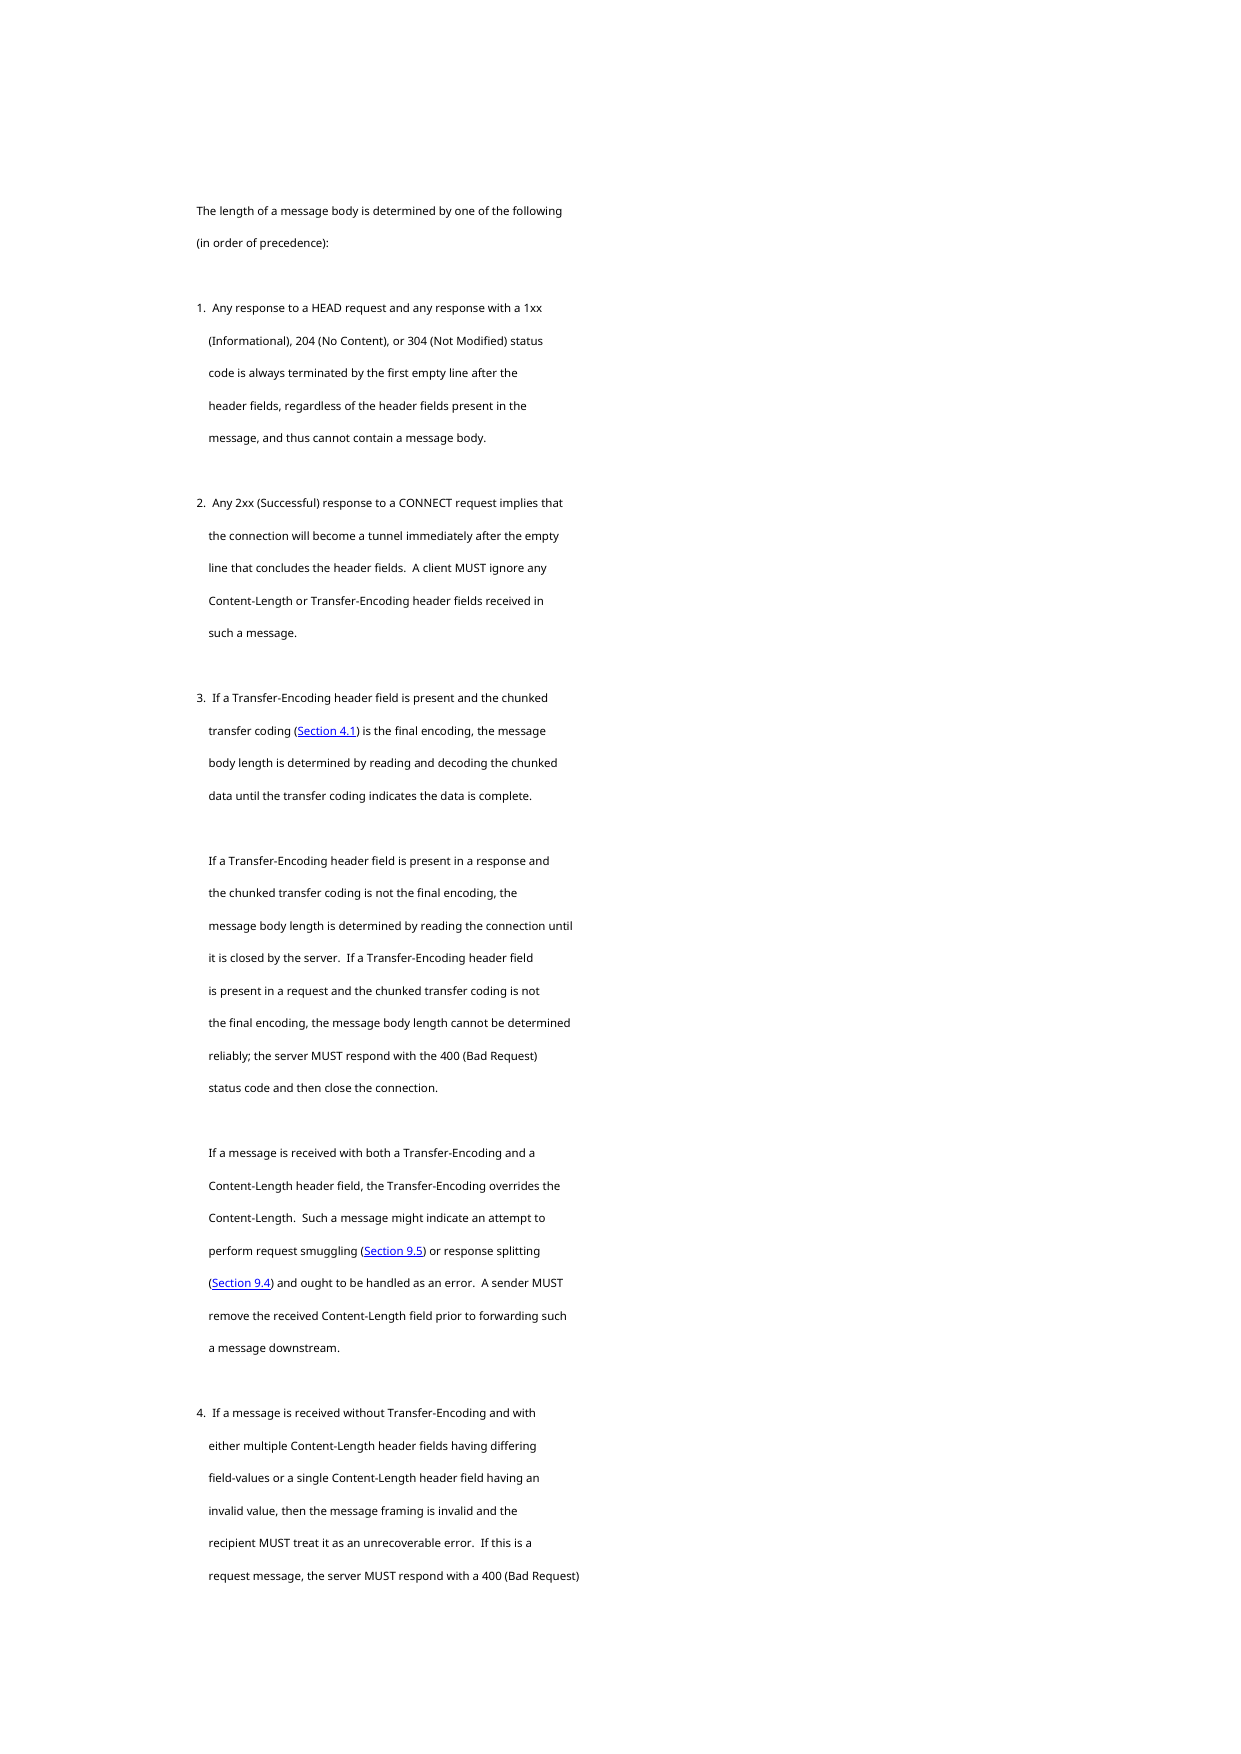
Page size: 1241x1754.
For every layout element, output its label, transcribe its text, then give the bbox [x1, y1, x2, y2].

text such a message. [187, 617, 1053, 649]
text line that concludes the header fields. A client MUST ignore any [187, 552, 1053, 584]
text The length of a message body is determined by one of the following [187, 194, 1053, 227]
text the connection will become a tunnel immediately after the empty [187, 519, 1053, 552]
text remove the received Content-Length field prior to forwarding such [187, 1299, 1053, 1332]
text a message downstream. [187, 1332, 1053, 1364]
text reliably; the server MUST respond with the 400 (Bad Request) [187, 1039, 1053, 1072]
text header fields, regardless of the header fields present in the [187, 389, 1053, 422]
text it is closed by the server. If a Transfer-Encoding header field [187, 942, 1053, 974]
text (in order of precedence): [187, 227, 1053, 259]
text 3. If a Transfer-Encoding header field is present and the chunked [187, 682, 1053, 714]
text data until the transfer coding indicates the data is complete. [187, 779, 1053, 812]
text code is always terminated by the first empty line after the [187, 357, 1053, 389]
text the final encoding, the message body length cannot be determined [187, 1007, 1053, 1039]
text either multiple Content-Length header fields having differing [187, 1429, 1053, 1462]
text (Informational), 204 (No Content), or 304 (Not Modified) status [187, 324, 1053, 357]
text field-values or a single Content-Length header field having an [187, 1462, 1053, 1494]
text 4. If a message is received without Transfer-Encoding and with [187, 1397, 1053, 1429]
text message, and thus cannot contain a message body. [187, 422, 1053, 454]
text body length is determined by reading and decoding the chunked [187, 747, 1053, 779]
text invalid value, then the message framing is invalid and the [187, 1494, 1053, 1527]
text is present in a request and the chunked transfer coding is not [187, 974, 1053, 1007]
text 2. Any 2xx (Successful) response to a CONNECT request implies that [187, 487, 1053, 519]
text Content-Length or Transfer-Encoding header fields received in [187, 584, 1053, 617]
text status code and then close the connection. [187, 1072, 1053, 1104]
text (Section 9.4) and ought to be handled as an error. A sender MUST [187, 1267, 1053, 1299]
text the chunked transfer coding is not the final encoding, the [187, 877, 1053, 909]
text Content-Length header field, the Transfer-Encoding overrides the [187, 1169, 1053, 1202]
text If a Transfer-Encoding header field is present in a response and [187, 844, 1053, 877]
text request message, the server MUST respond with a 400 (Bad Request) [187, 1559, 1053, 1592]
text If a message is received with both a Transfer-Encoding and a [187, 1137, 1053, 1169]
text recipient MUST treat it as an unrecoverable error. If this is a [187, 1527, 1053, 1559]
text transfer coding (Section 4.1) is the final encoding, the message [187, 714, 1053, 747]
text Content-Length. Such a message might indicate an attempt to [187, 1202, 1053, 1234]
text perform request smuggling (Section 9.5) or response splitting [187, 1234, 1053, 1267]
text 1. Any response to a HEAD request and any response with a 1xx [187, 292, 1053, 324]
text message body length is determined by reading the connection until [187, 909, 1053, 942]
